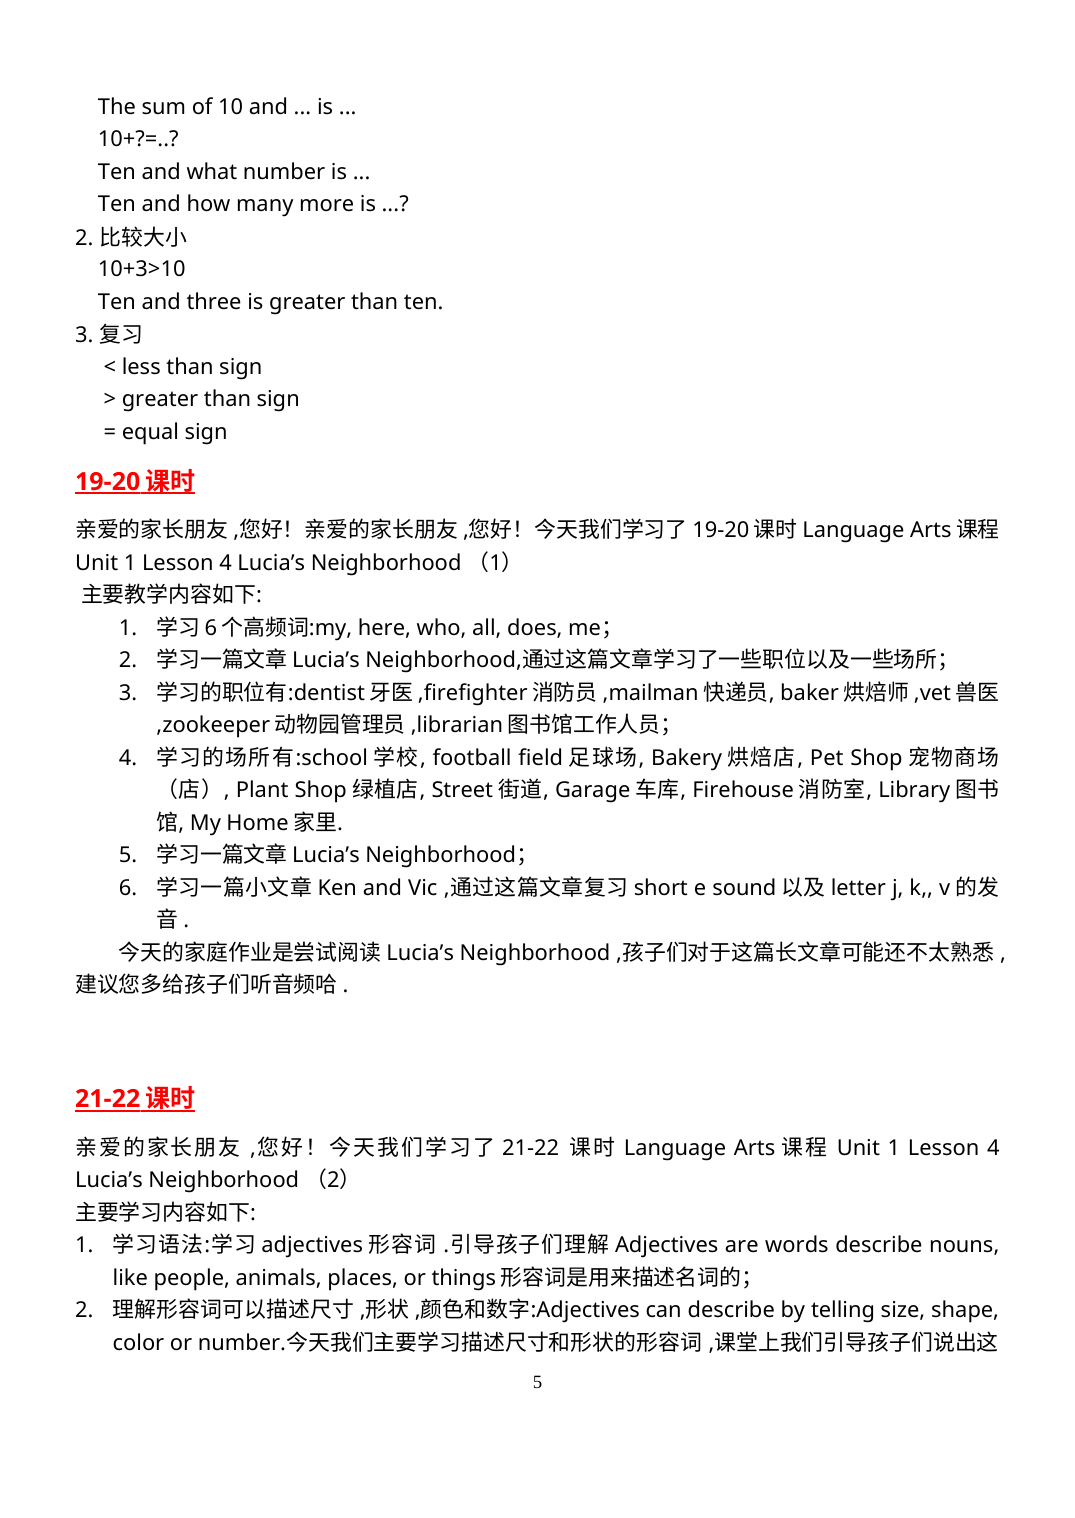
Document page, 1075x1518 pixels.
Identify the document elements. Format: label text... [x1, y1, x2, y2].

text 今天的家庭作业是尝试阅读Lucia’s Neighborhood ,孩子们对于这篇长文章可能还不太熟悉 ,建议您多给孩子们听音频哈 . [75, 934, 1000, 999]
text 3. 复习 [75, 317, 1000, 349]
list 学习一篇文章Lucia’s Neighborhood； [119, 837, 1000, 869]
list 学习6个高频词:my, here, who, all, does, me； [119, 609, 1000, 642]
text > greater than sign [75, 382, 1000, 414]
text Ten and what number is ... [75, 154, 1000, 187]
text Ten and three is greater than ten. [75, 284, 1000, 317]
list 学习的场所有:school学校, football field足球场, Bakery烘焙店, Pet Shop宠物商场（店）, Plant Shop绿植店, Street街道, Garage车库, Firehouse消防室, Library图书馆, My Home家里. [119, 739, 1000, 837]
list 学习语法:学习adjectives形容词 .引导孩子们理解Adjectives are words describe nouns, like people, animals, places, or things形容词是用来描述名词的； [75, 1227, 1000, 1292]
text = equal sign [75, 414, 1000, 447]
text 亲爱的家长朋友 ,您好！亲爱的家长朋友 ,您好！今天我们学习了19-20课时 Language Arts课程 Unit 1 Lesson 4 Lucia’s Neighborhood （1） [75, 512, 1000, 577]
text Ten and how many more is ...? [75, 187, 1000, 219]
text 21-22课时 [75, 1064, 1000, 1129]
text The sum of 10 and ... is ... [75, 89, 1000, 122]
text 10+?=..? [75, 122, 1000, 154]
list 学习一篇文章Lucia’s Neighborhood,通过这篇文章学习了一些职位以及一些场所； [119, 642, 1000, 674]
list 学习一篇小文章Ken and Vic ,通过这篇文章复习short e sound以及letter j, k,, v的发音 . [119, 869, 1000, 934]
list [75, 1292, 1000, 1357]
text 主要教学内容如下: [75, 577, 1000, 609]
text 10+3>10 [75, 252, 1000, 284]
text < less than sign [75, 349, 1000, 382]
list 学习的职位有:dentist牙医 ,firefighter消防员 ,mailman快递员, baker烘焙师 ,vet兽医 ,zookeeper动物园管理员 ,librarian图书馆工作人员； [119, 674, 1000, 739]
text 19-20课时 [75, 447, 1000, 512]
text 2. 比较大小 [75, 219, 1000, 252]
text 主要学习内容如下: [75, 1194, 1000, 1227]
text 亲爱的家长朋友 ,您好！今天我们学习了21-22 课时 Language Arts课程 Unit 1 Lesson 4 Lucia’s Neighborhood （2） [75, 1129, 1000, 1194]
